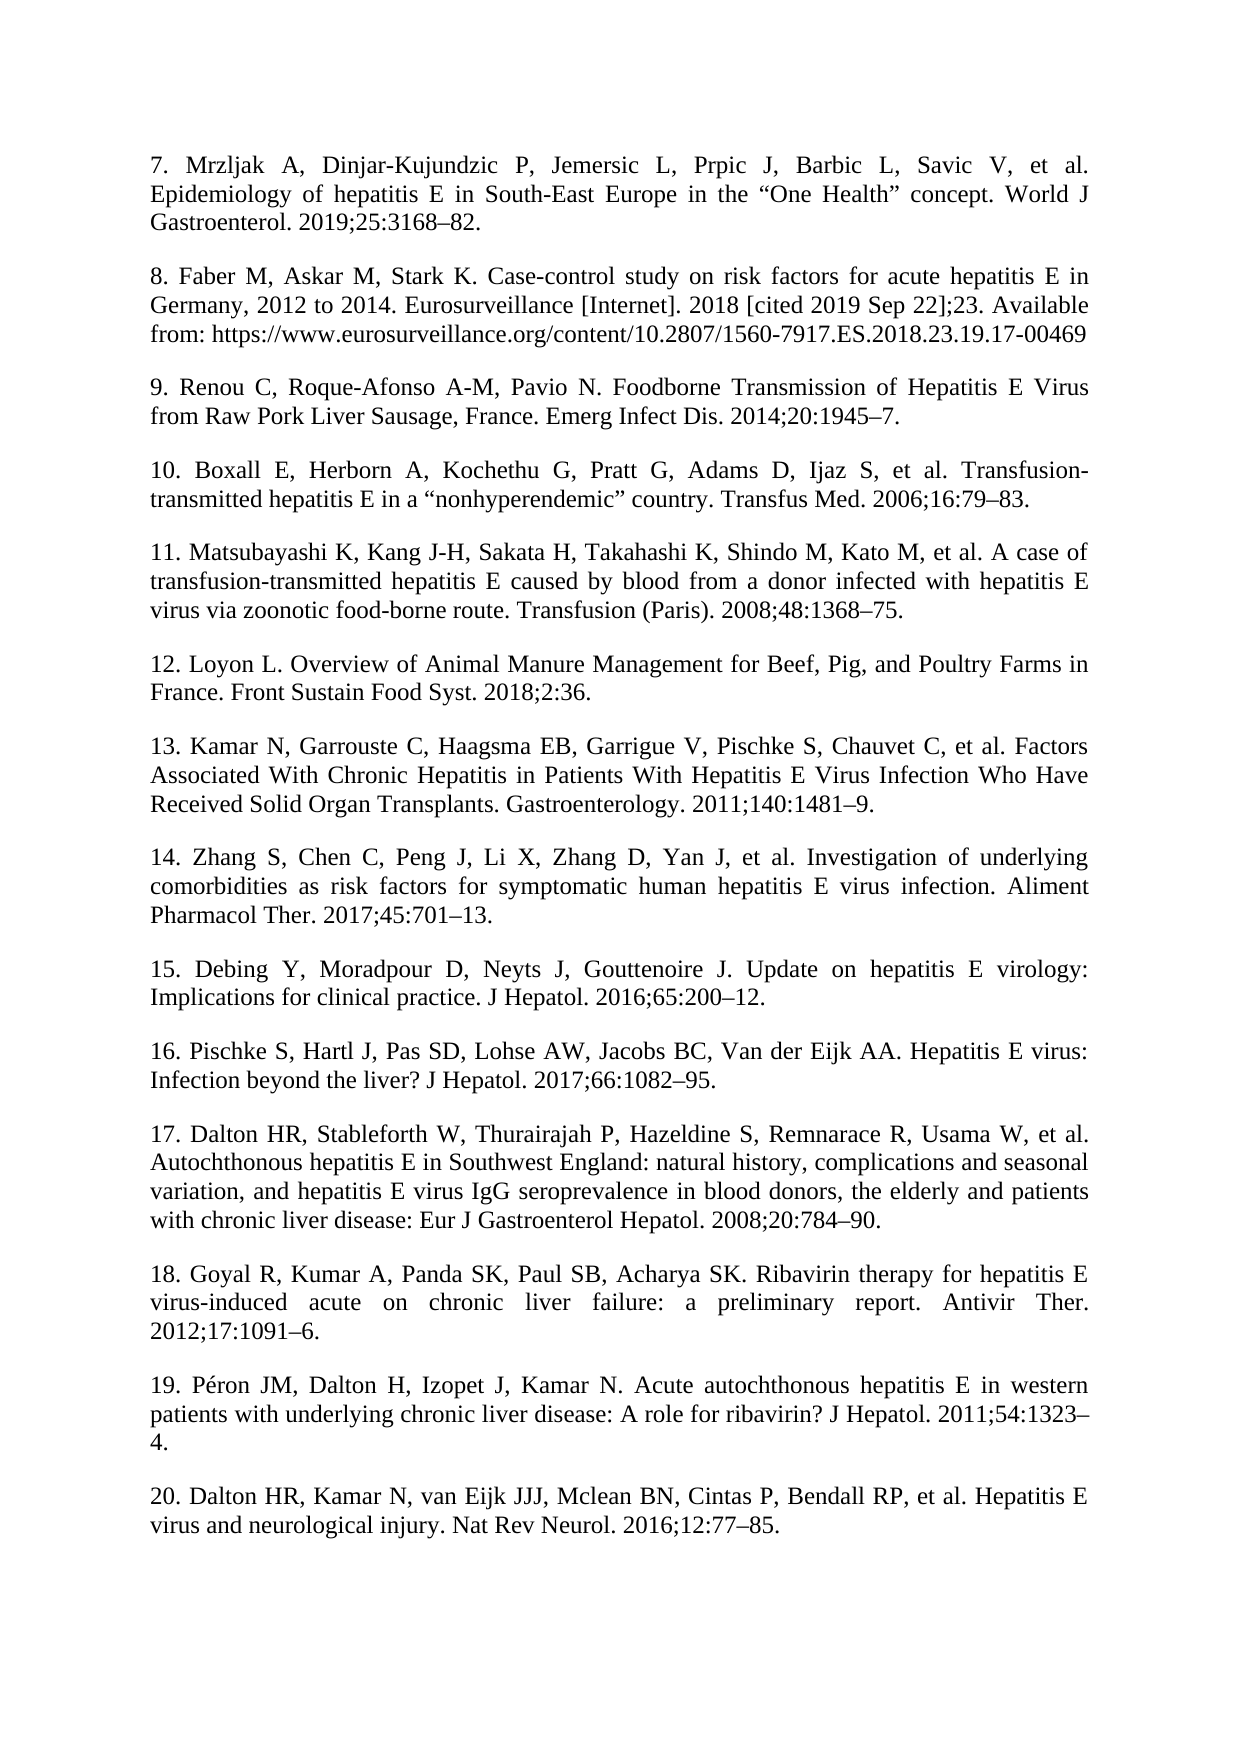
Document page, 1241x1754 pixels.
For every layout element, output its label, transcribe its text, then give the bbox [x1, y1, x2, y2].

text 10. Boxall E, Herborn A, Kochethu G, Pratt G, Adams D, Ijaz S, et al. Transfusion-transmitted hepatitis E in a “nonhyperendemic” country. Transfus Med. 2006;16:79–83. [150, 455, 1090, 512]
text 16. Pischke S, Hartl J, Pas SD, Lohse AW, Jacobs BC, Van der Eijk AA. Hepatitis E virus: Infection beyond the liver? J Hepatol. 2017;66:1082–95. [150, 1036, 1090, 1094]
text 8. Faber M, Askar M, Stark K. Case-control study on risk factors for acute hepatitis E in Germany, 2012 to 2014. Eurosurveillance [Internet]. 2018 [cited 2019 Sep 22];23. Available from: https://www.eurosurveillance.org/content/10.2807/1560-7917.ES.2018.23.19.17-00469 [150, 261, 1090, 347]
text 17. Dalton HR, Stableforth W, Thurairajah P, Hazeldine S, Remnarace R, Usama W, et al. Autochthonous hepatitis E in Southwest England: natural history, complications and seasonal variation, and hepatitis E virus IgG seroprevalence in blood donors, the elderly and patients with chronic liver disease: Eur J Gastroenterol Hepatol. 2008;20:784–90. [150, 1119, 1090, 1234]
text 11. Matsubayashi K, Kang J-H, Sakata H, Takahashi K, Shindo M, Kato M, et al. A case of transfusion-transmitted hepatitis E caused by blood from a donor infected with hepatitis E virus via zoonotic food-borne route. Transfusion (Paris). 2008;48:1368–75. [150, 537, 1090, 624]
text 14. Zhang S, Chen C, Peng J, Li X, Zhang D, Yan J, et al. Investigation of underlying comorbidities as risk factors for symptomatic human hepatitis E virus infection. Aliment Pharmacol Ther. 2017;45:701–13. [150, 842, 1090, 929]
text 13. Kamar N, Garrouste C, Haagsma EB, Garrigue V, Pischke S, Chauvet C, et al. Factors Associated With Chronic Hepatitis in Patients With Hepatitis E Virus Infection Who Have Received Solid Organ Transplants. Gastroenterology. 2011;140:1481–9. [150, 731, 1090, 817]
text 12. Loyon L. Overview of Animal Manure Management for Beef, Pig, and Poultry Farms in France. Front Sustain Food Syst. 2018;2:36. [150, 649, 1090, 706]
text 18. Goyal R, Kumar A, Panda SK, Paul SB, Acharya SK. Ribavirin therapy for hepatitis E virus-induced acute on chronic liver failure: a preliminary report. Antivir Ther. 2012;17:1091–6. [150, 1259, 1090, 1345]
text 9. Renou C, Roque-Afonso A-M, Pavio N. Foodborne Transmission of Hepatitis E Virus from Raw Pork Liver Sausage, France. Emerg Infect Dis. 2014;20:1945–7. [150, 372, 1090, 430]
text 7. Mrzljak A, Dinjar-Kujundzic P, Jemersic L, Prpic J, Barbic L, Savic V, et al. Epidemiology of hepatitis E in South-East Europe in the “One Health” concept. World J Gastroenterol. 2019;25:3168–82. [150, 150, 1090, 236]
text 19. Péron JM, Dalton H, Izopet J, Kamar N. Acute autochthonous hepatitis E in western patients with underlying chronic liver disease: A role for ribavirin? J Hepatol. 2011;54:1323–4. [150, 1370, 1090, 1456]
text 15. Debing Y, Moradpour D, Neyts J, Gouttenoire J. Update on hepatitis E virology: Implications for clinical practice. J Hepatol. 2016;65:200–12. [150, 954, 1090, 1011]
text 20. Dalton HR, Kamar N, van Eijk JJJ, Mclean BN, Cintas P, Bendall RP, et al. Hepatitis E virus and neurological injury. Nat Rev Neurol. 2016;12:77–85. [150, 1481, 1090, 1539]
